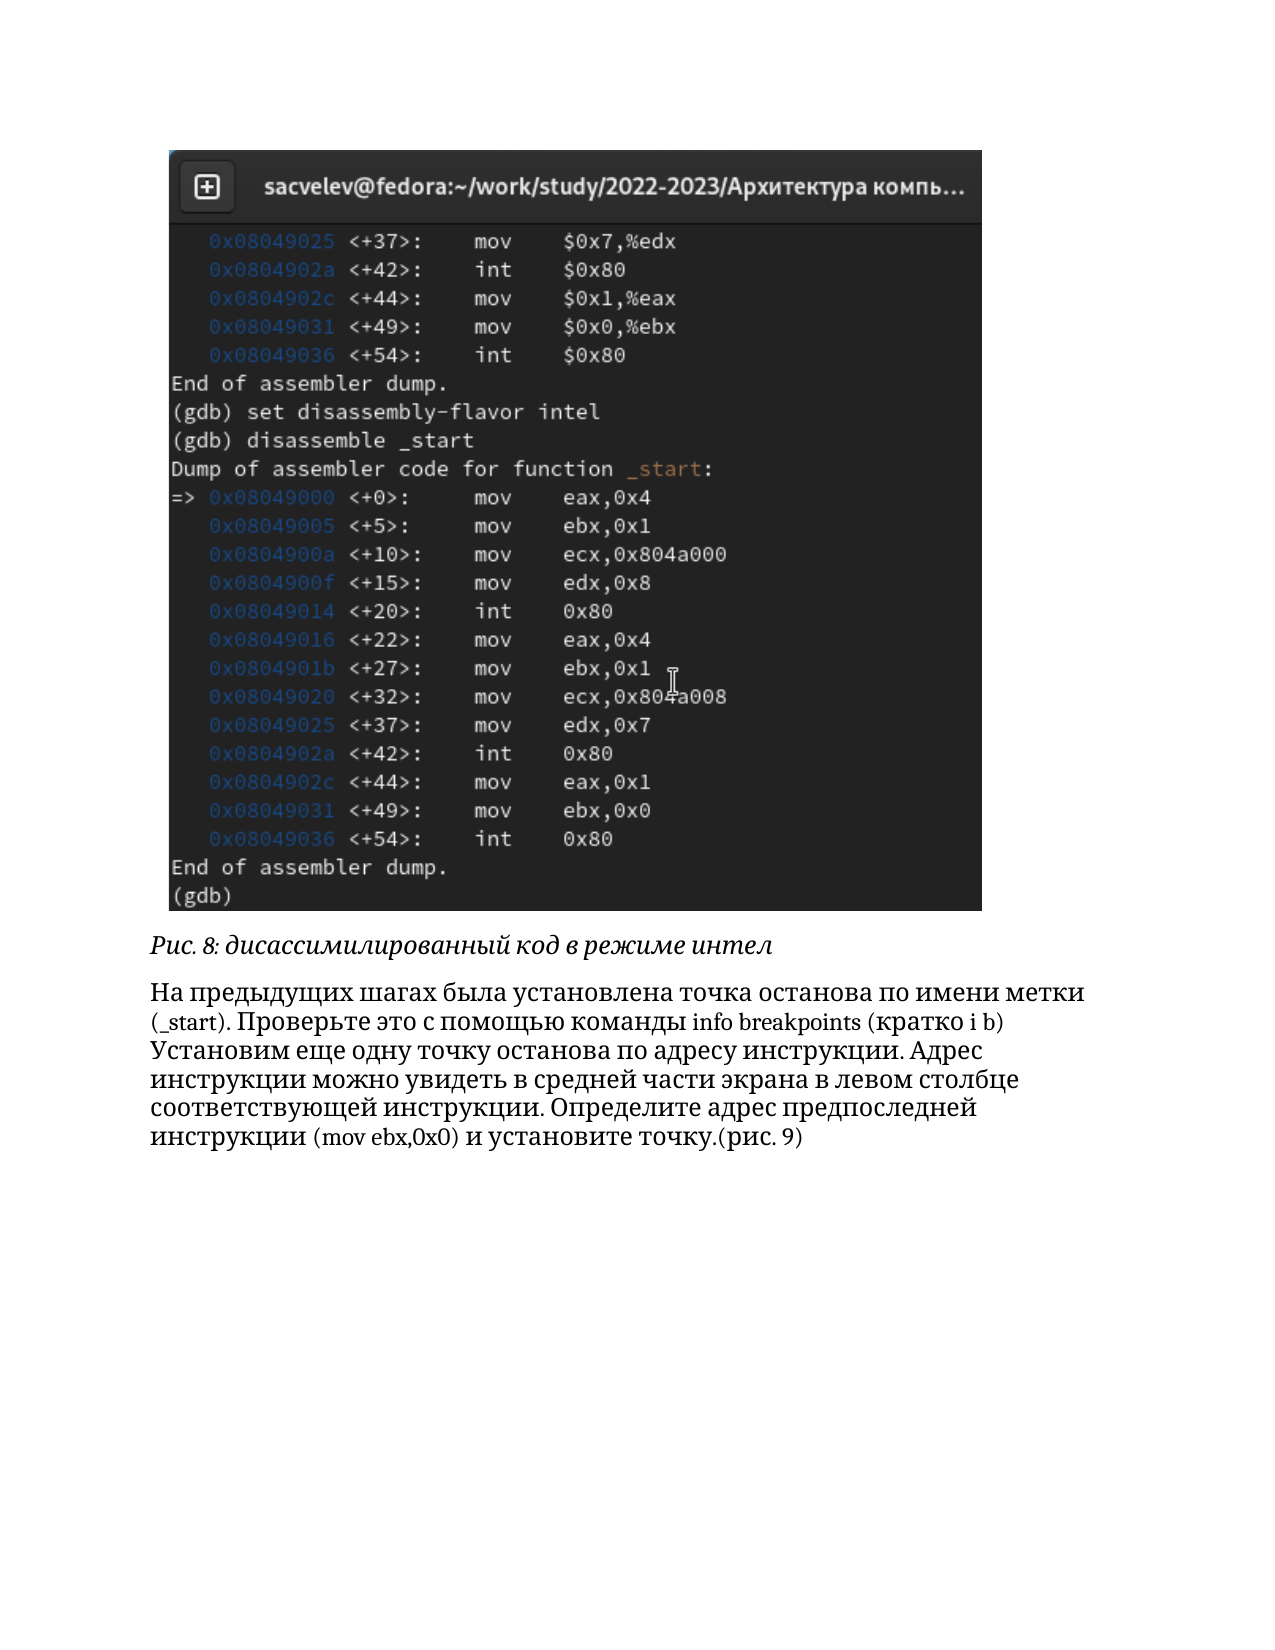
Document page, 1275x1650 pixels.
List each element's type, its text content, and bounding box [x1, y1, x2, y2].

text На предыдущих шагах была установлена точка останова по имени метки (_start). Проверьте это с помощью команды info breakpoints (кратко i b) Установим еще одну точку останова по адресу инструкции. Адрес инструкции можно увидеть в средней части экрана в левом столбце соответствующей инструкции. Определите адрес предпоследней инструкции (mov ebx,0x0) и установите точку.(рис. 9) [150, 979, 1125, 1152]
text Рис. 8: дисассимилированный код в режиме интел [150, 932, 1125, 961]
picture [168, 150, 982, 911]
